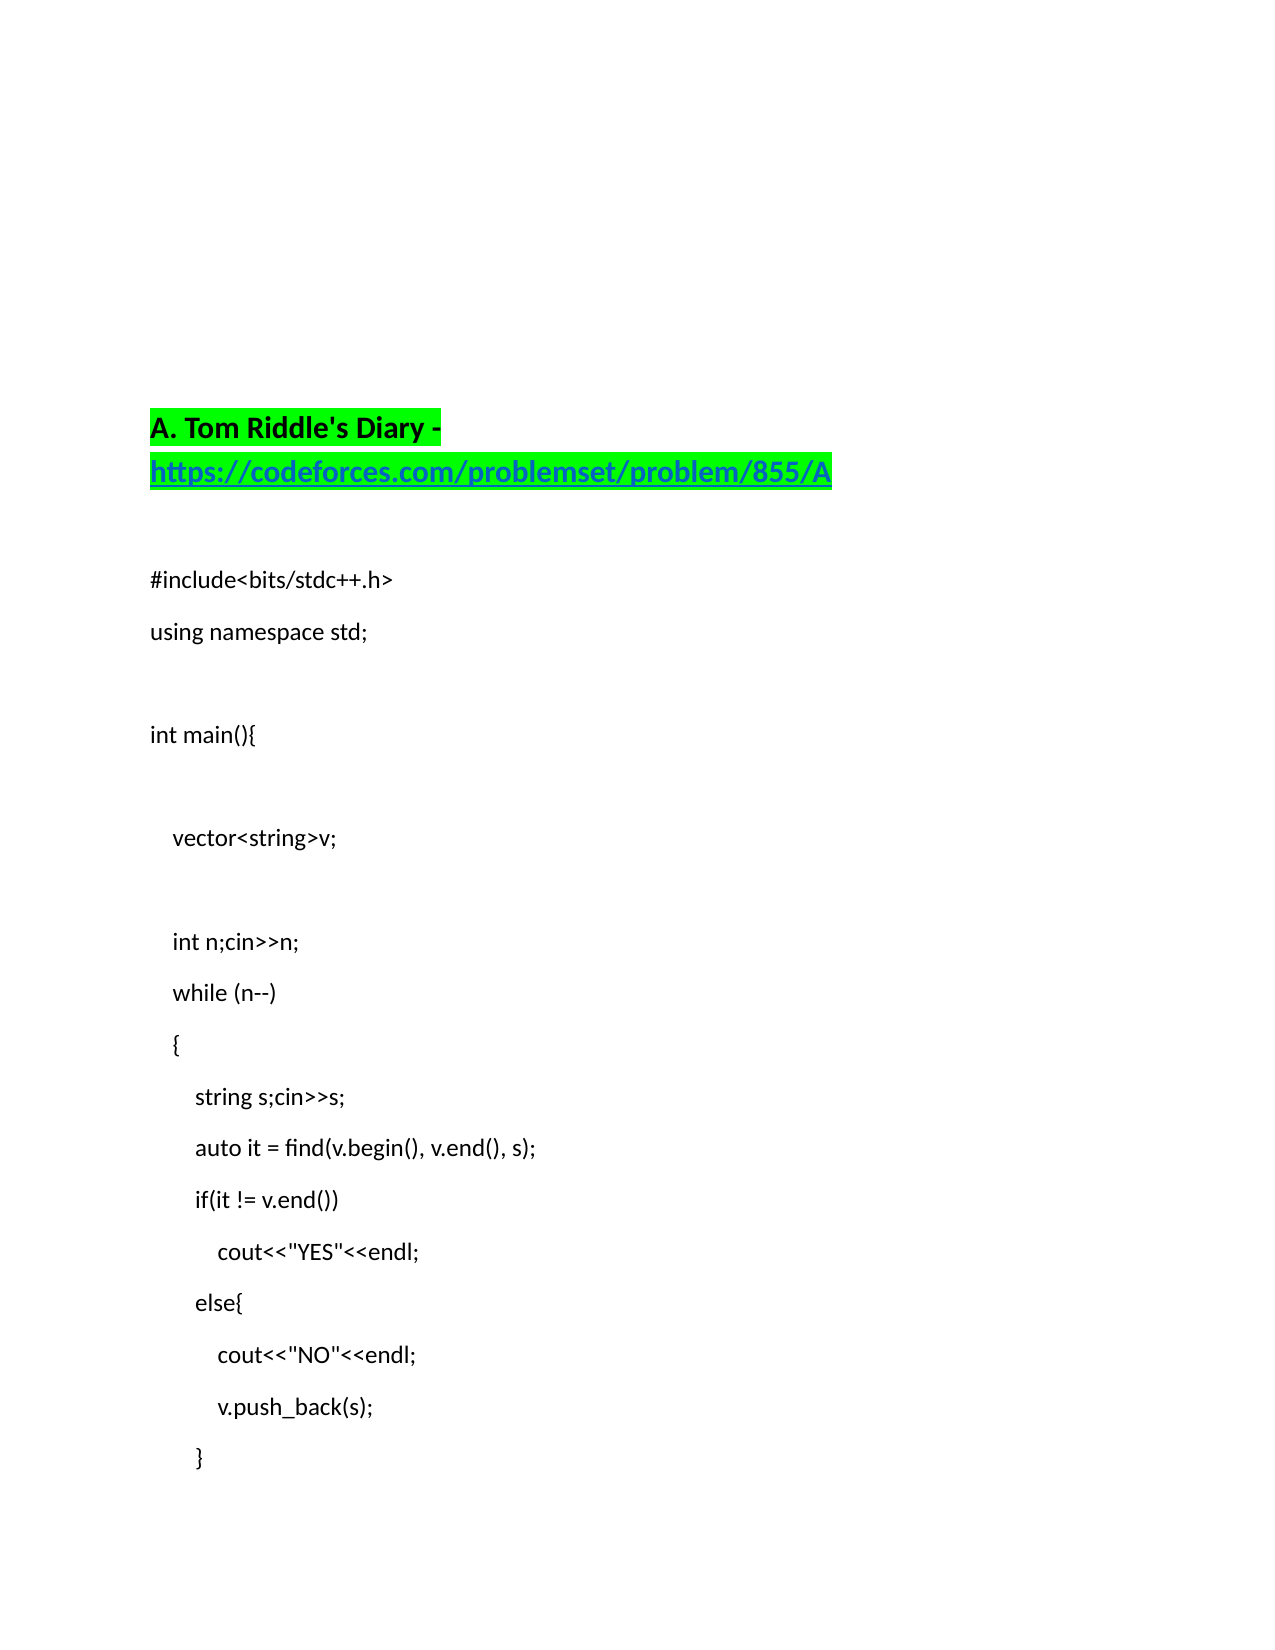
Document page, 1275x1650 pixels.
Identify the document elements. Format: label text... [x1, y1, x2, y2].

text cout<<"NO"<<endl; [150, 1339, 1125, 1370]
text #include<bits/stdc++.h> [150, 564, 1125, 595]
text cout<<"YES"<<endl; [150, 1236, 1125, 1266]
text v.push_back(s); [150, 1391, 1125, 1421]
text vector<string>v; [150, 822, 1125, 853]
text } [150, 1442, 1125, 1473]
text else{ [150, 1287, 1125, 1318]
text auto it = find(v.begin(), v.end(), s); [150, 1132, 1125, 1163]
text if(it != v.end()) [150, 1184, 1125, 1215]
text string s;cin>>s; [150, 1081, 1125, 1111]
text int n;cin>>n; [150, 926, 1125, 956]
text while (n--) [150, 977, 1125, 1008]
text using namespace std; [150, 616, 1125, 646]
text { [150, 1029, 1125, 1060]
text int main(){ [150, 719, 1125, 750]
text A. Tom Riddle's Diary - https://codeforces.com/problemset/problem/855/A [150, 408, 1125, 490]
